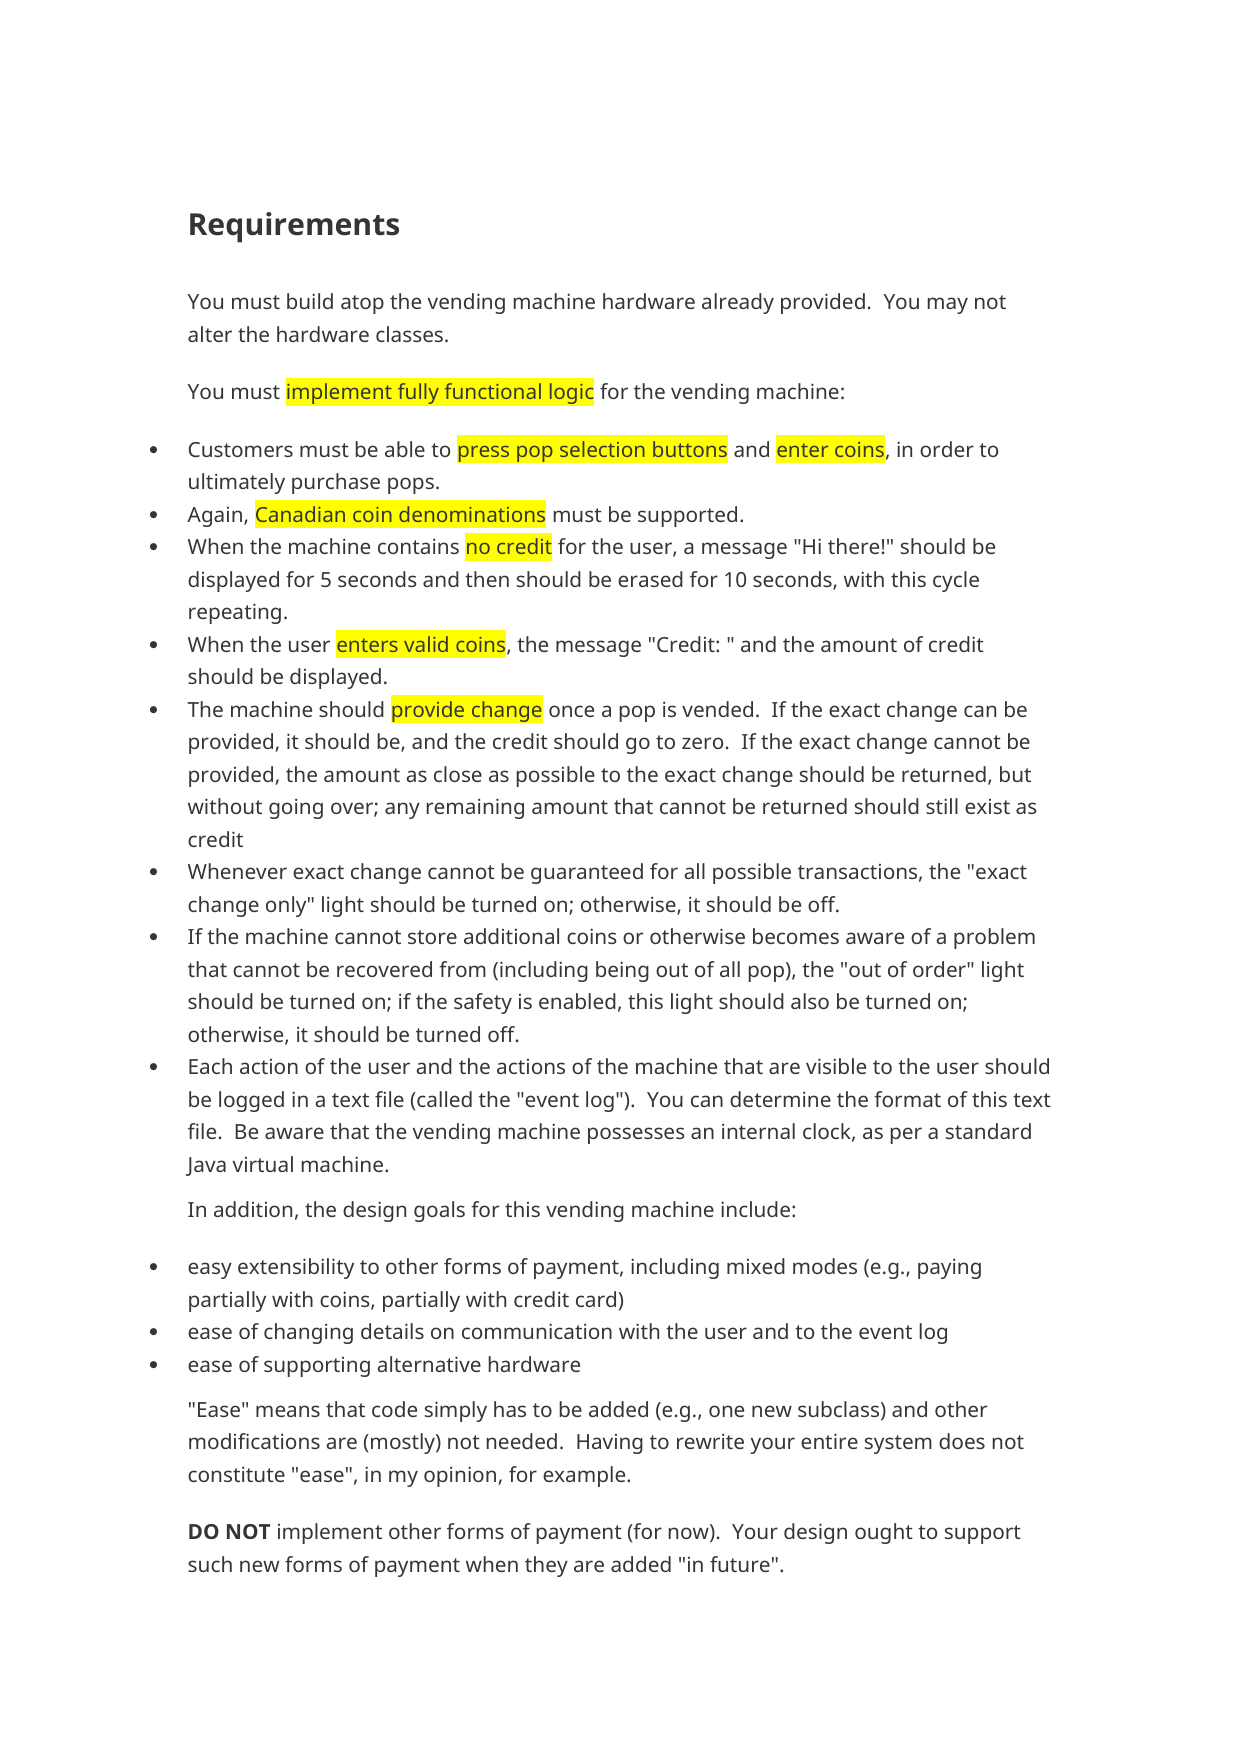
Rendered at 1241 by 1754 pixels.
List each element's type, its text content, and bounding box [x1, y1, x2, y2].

list Again, Canadian coin denominations must be supported. [150, 498, 1053, 531]
list ease of supporting alternative hardware [150, 1348, 1053, 1381]
text DO NOT implement other forms of payment (for now). Your design ought to support such new forms of payment when they are added "in future". [187, 1516, 1053, 1581]
list ease of changing details on communication with the user and to the event log [150, 1316, 1053, 1348]
list The machine should provide change once a pop is vended. If the exact change can be provided, it should be, and the credit should go to zero. If the exact change cannot be provided, the amount as close as possible to the exact change should be returned, but without going over; any remaining amount that cannot be returned should still exist as credit [150, 693, 1053, 856]
text "Ease" means that code simply has to be added (e.g., one new subclass) and other modifications are (mostly) not needed. Having to rewrite your entire system does not constitute "ease", in my opinion, for example. [187, 1393, 1053, 1491]
text You must build atop the vending machine hardware already provided. You may not alter the hardware classes. [187, 286, 1053, 351]
list Whenever exact change cannot be guaranteed for all possible transactions, the "exact change only" light should be turned on; otherwise, it should be off. [150, 856, 1053, 921]
list Customers must be able to press pop selection buttons and enter coins, in order to ultimately purchase pops. [150, 433, 1053, 498]
text You must implement fully functional logic for the vending machine: [187, 376, 1053, 408]
text Requirements [187, 191, 1053, 256]
list Each action of the user and the actions of the machine that are visible to the user should be logged in a text file (called the "event log"). You can determine the format of this text file. Be aware that the vending machine possesses an internal clock, as per a standard Java virtual machine. [150, 1051, 1053, 1181]
list If the machine cannot store additional coins or otherwise becomes aware of a problem that cannot be recovered from (including being out of all pop), the "out of order" light should be turned on; if the safety is enabled, this light should also be turned on; otherwise, it should be turned off. [150, 921, 1053, 1051]
list When the machine contains no credit for the user, a message "Hi there!" should be displayed for 5 seconds and then should be erased for 10 seconds, with this cycle repeating. [150, 531, 1053, 628]
list easy extensibility to other forms of payment, including mixed modes (e.g., paying partially with coins, partially with credit card) [150, 1251, 1053, 1316]
text In addition, the design goals for this vending machine include: [187, 1193, 1053, 1226]
list When the user enters valid coins, the message "Credit: " and the amount of credit should be displayed. [150, 628, 1053, 693]
